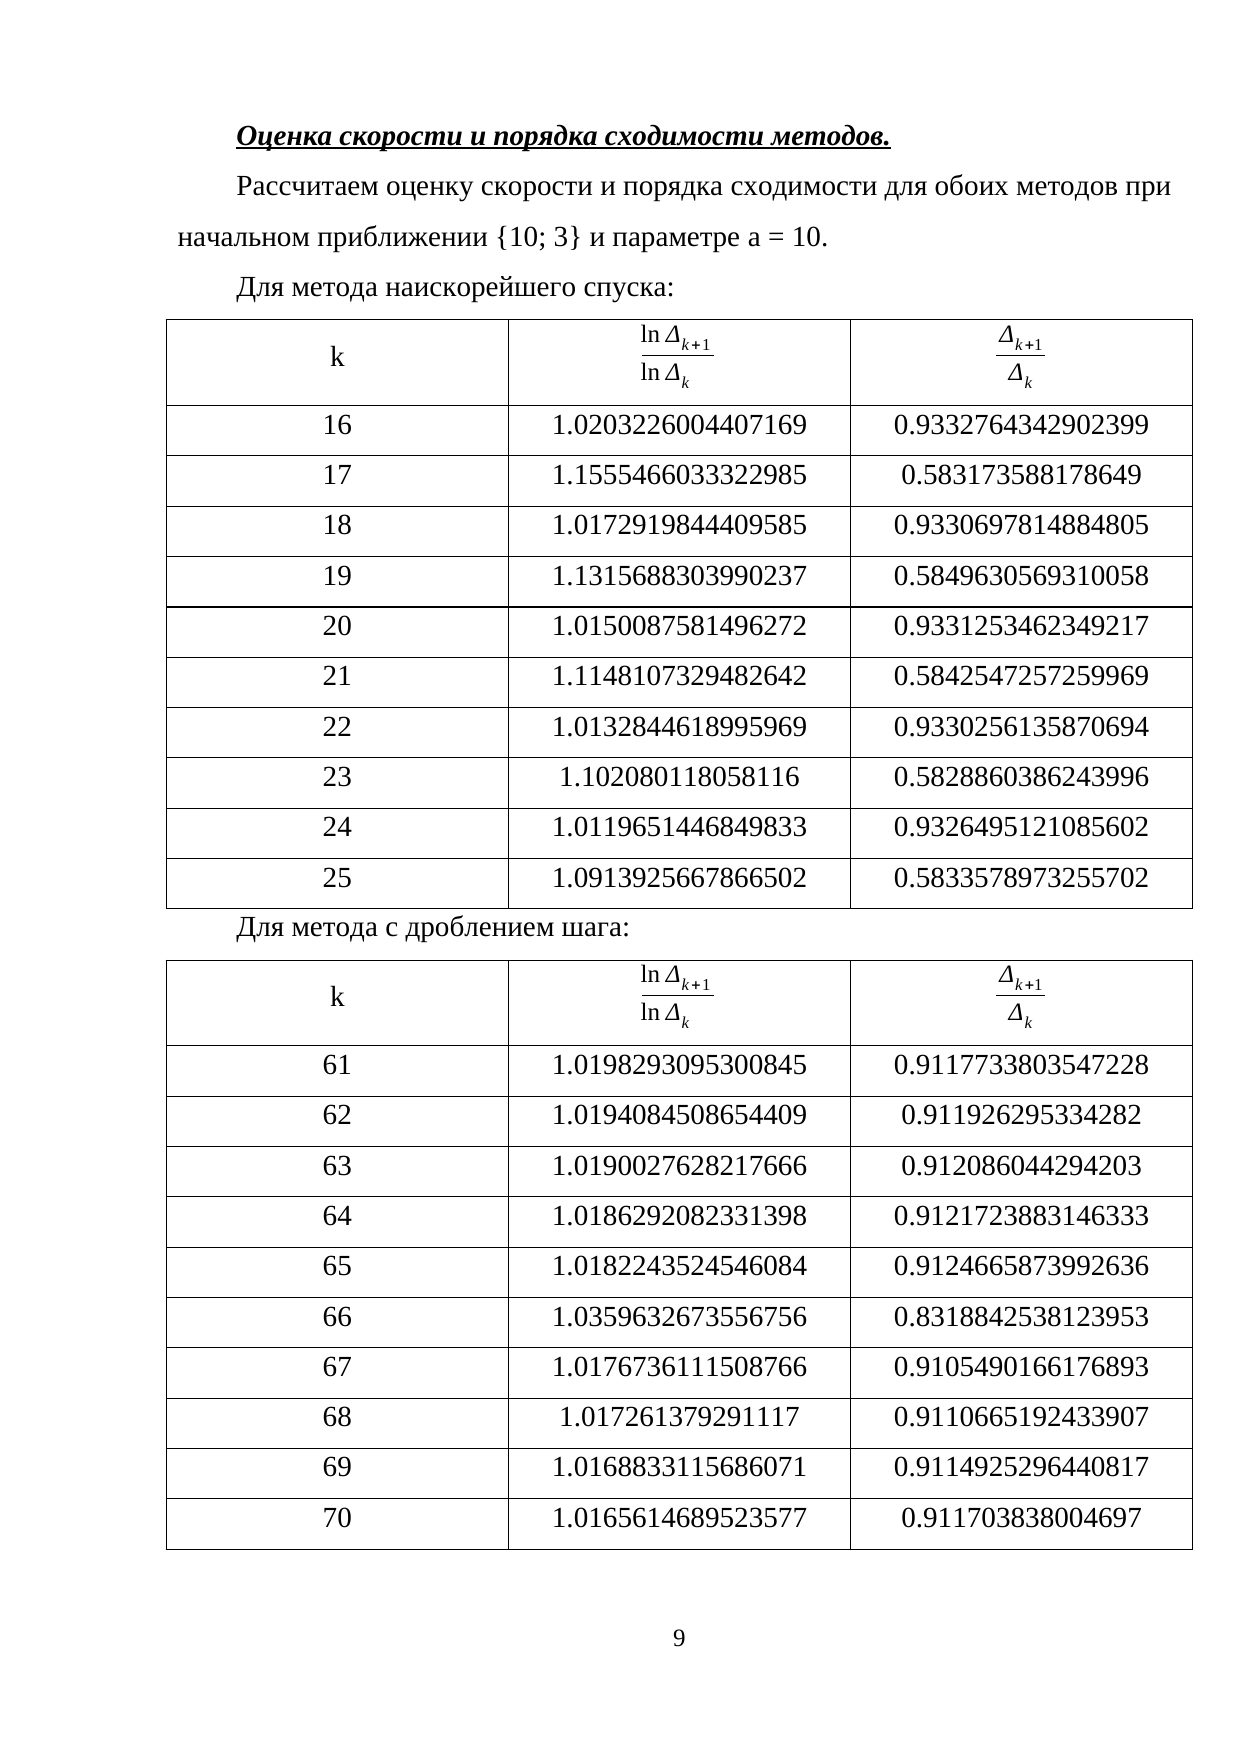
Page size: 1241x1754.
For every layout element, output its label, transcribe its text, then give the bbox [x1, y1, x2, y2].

table_cell 0.9105490166176893 [851, 1348, 1192, 1397]
table_cell 23 [167, 758, 508, 808]
table_cell 20 [167, 608, 508, 657]
text Оценка скорости и порядка сходимости методов. [236, 118, 1181, 152]
table_cell 1.0168833115686071 [509, 1449, 850, 1498]
table_cell 1.0194084508654409 [509, 1097, 850, 1146]
table_cell 1.1148107329482642 [509, 658, 850, 707]
table_header [509, 320, 850, 405]
table_header [509, 961, 850, 1045]
table_cell 0.9330697814884805 [851, 507, 1192, 556]
table_cell 61 [167, 1046, 508, 1096]
table_cell 62 [167, 1097, 508, 1146]
table_cell 0.5849630569310058 [851, 557, 1192, 606]
table_cell 1.017261379291117 [509, 1399, 850, 1448]
table_cell 1.102080118058116 [509, 758, 850, 808]
table_cell 24 [167, 809, 508, 858]
table_cell 65 [167, 1248, 508, 1297]
table_cell 1.0176736111508766 [509, 1348, 850, 1397]
table_cell 17 [167, 456, 508, 506]
table_cell 1.0198293095300845 [509, 1046, 850, 1096]
table_cell 0.9121723883146333 [851, 1197, 1192, 1247]
table_cell 0.9330256135870694 [851, 708, 1192, 757]
table_cell 1.1555466033322985 [509, 456, 850, 506]
table_cell 1.0190027628217666 [509, 1147, 850, 1196]
table_cell 16 [167, 406, 508, 455]
table_cell 21 [167, 658, 508, 707]
table_cell 1.0203226004407169 [509, 406, 850, 455]
table_cell 66 [167, 1298, 508, 1347]
table_cell 0.583173588178649 [851, 456, 1192, 506]
table_cell 1.1315688303990237 [509, 557, 850, 606]
table_cell 18 [167, 507, 508, 556]
table_cell 0.5842547257259969 [851, 658, 1192, 707]
table_cell 1.0132844618995969 [509, 708, 850, 757]
table_cell 0.9110665192433907 [851, 1399, 1192, 1448]
table_cell 67 [167, 1348, 508, 1397]
text Для метода наискорейшего спуска: [177, 269, 1181, 303]
table_cell 63 [167, 1147, 508, 1196]
table_header k [167, 320, 508, 405]
table_cell 0.9114925296440817 [851, 1449, 1192, 1498]
table_header k [167, 961, 508, 1045]
table_header [851, 320, 1192, 405]
table_cell 1.0913925667866502 [509, 859, 850, 908]
table_cell 25 [167, 859, 508, 908]
table_cell 0.9331253462349217 [851, 608, 1192, 657]
table_cell 1.0150087581496272 [509, 608, 850, 657]
table_cell 70 [167, 1499, 508, 1548]
table_cell 1.0182243524546084 [509, 1248, 850, 1297]
table_cell 19 [167, 557, 508, 606]
text Рассчитаем оценку скорости и порядка сходимости для обоих методов при начальном приближении {10; 3} и параметре a = 10. [177, 168, 1181, 252]
table_cell 22 [167, 708, 508, 757]
table_cell 0.9117733803547228 [851, 1046, 1192, 1096]
table_cell 64 [167, 1197, 508, 1247]
table_cell 0.9332764342902399 [851, 406, 1192, 455]
table_cell 0.9124665873992636 [851, 1248, 1192, 1297]
table_cell 0.8318842538123953 [851, 1298, 1192, 1347]
table_cell 0.911703838004697 [851, 1499, 1192, 1548]
table_cell 0.912086044294203 [851, 1147, 1192, 1196]
table_cell 0.911926295334282 [851, 1097, 1192, 1146]
table_cell 0.5833578973255702 [851, 859, 1192, 908]
table_cell 1.0359632673556756 [509, 1298, 850, 1347]
table_cell 0.9326495121085602 [851, 809, 1192, 858]
table_cell 0.5828860386243996 [851, 758, 1192, 808]
table_cell 1.0172919844409585 [509, 507, 850, 556]
table_cell 1.0186292082331398 [509, 1197, 850, 1247]
table_cell 69 [167, 1449, 508, 1498]
text Для метода с дроблением шага: [177, 909, 1181, 943]
table_cell 68 [167, 1399, 508, 1448]
table_cell 1.0165614689523577 [509, 1499, 850, 1548]
table_cell 1.0119651446849833 [509, 809, 850, 858]
table_header [851, 961, 1192, 1045]
